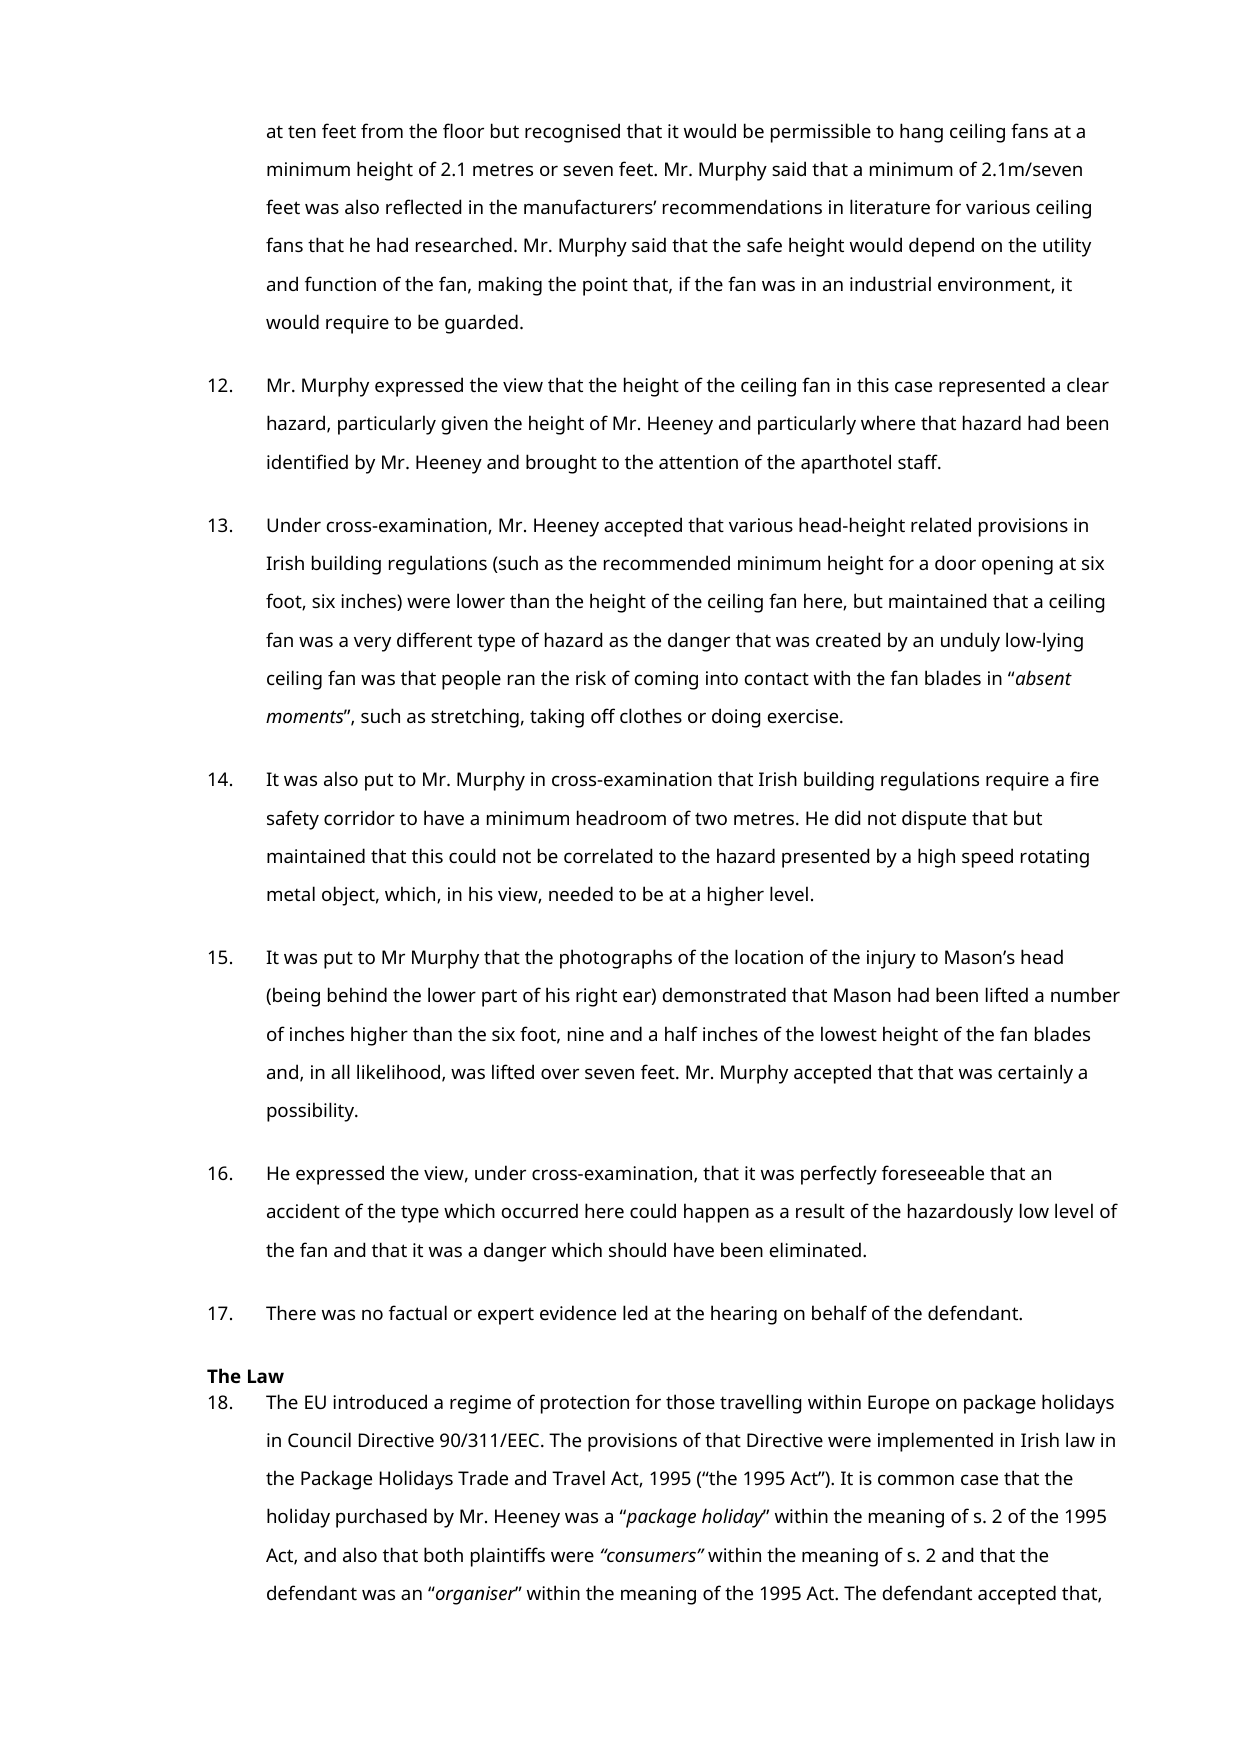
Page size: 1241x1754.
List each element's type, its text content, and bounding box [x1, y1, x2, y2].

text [207, 118, 1122, 335]
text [207, 1389, 1122, 1606]
text 15. It was put to Mr Murphy that the photographs of the location of the injury to Mason’s head (being behind the lower part of his right ear) demonstrated that Mason had been lifted a number of inches higher than the six foot, nine and a half inches of the lowest height of the fan blades and, in all likelihood, was lifted over seven feet. Mr. Murphy accepted that that was certainly a possibility. [207, 944, 1122, 1123]
text 16. He expressed the view, under cross-examination, that it was perfectly foreseeable that an accident of the type which occurred here could happen as a result of the hazardously low level of the fan and that it was a danger which should have been eliminated. [207, 1161, 1122, 1263]
text 17. There was no factual or expert evidence led at the hearing on behalf of the defendant. [207, 1300, 1122, 1326]
subtitle The Law [207, 1363, 1122, 1389]
text 14. It was also put to Mr. Murphy in cross-examination that Irish building regulations require a fire safety corridor to have a minimum headroom of two metres. He did not dispute that but maintained that this could not be correlated to the hazard presented by a high speed rotating metal object, which, in his view, needed to be at a higher level. [207, 767, 1122, 907]
text 12. Mr. Murphy expressed the view that the height of the ceiling fan in this case represented a clear hazard, particularly given the height of Mr. Heeney and particularly where that hazard had been identified by Mr. Heeney and brought to the attention of the aparthotel staff. [207, 372, 1122, 474]
text 13. Under cross-examination, Mr. Heeney accepted that various head-height related provisions in Irish building regulations (such as the recommended minimum height for a door opening at six foot, six inches) were lower than the height of the ceiling fan here, but maintained that a ceiling fan was a very different type of hazard as the danger that was created by an unduly low-lying ceiling fan was that people ran the risk of coming into contact with the fan blades in “absent moments”, such as stretching, taking off clothes or doing exercise. [207, 512, 1122, 729]
